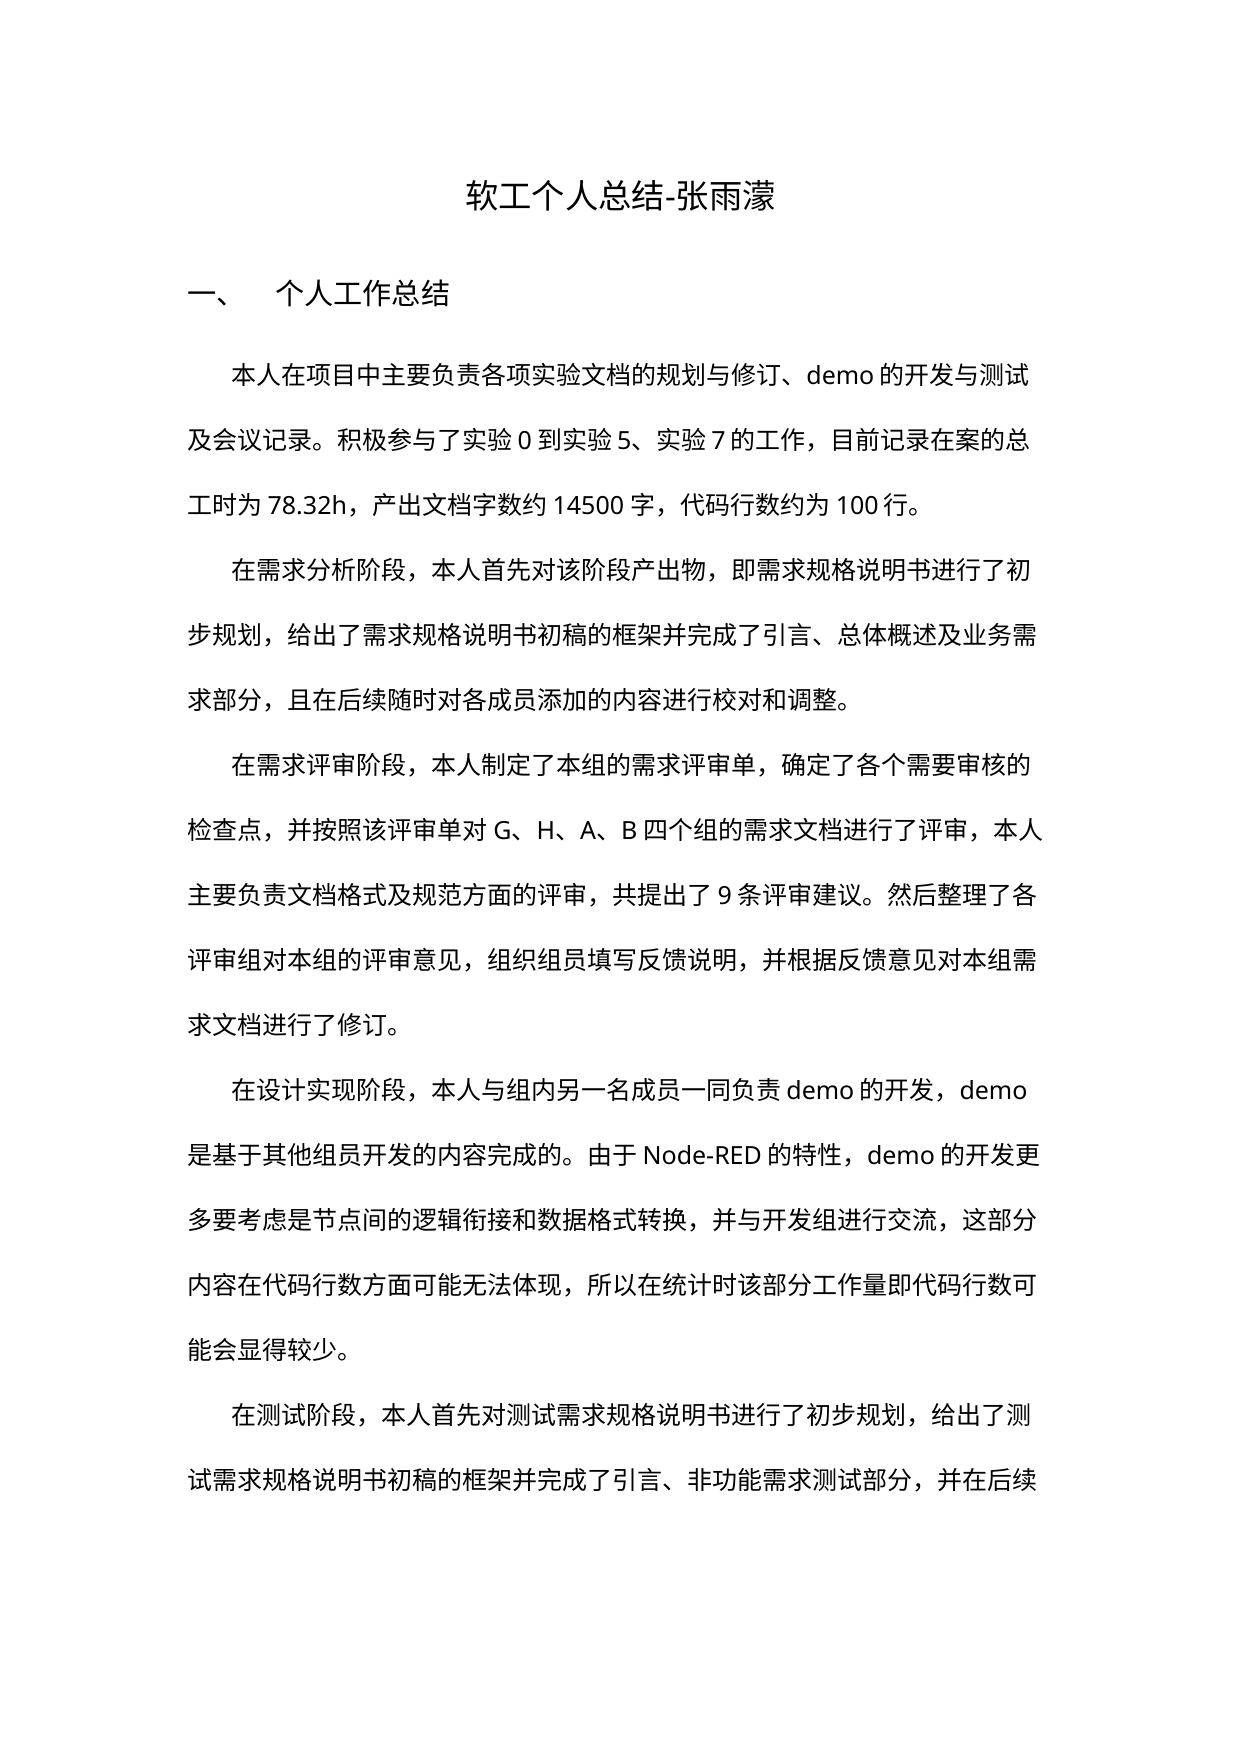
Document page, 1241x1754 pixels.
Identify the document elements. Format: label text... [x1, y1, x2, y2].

text 在需求分析阶段，本人首先对该阶段产出物，即需求规格说明书进行了初步规划，给出了需求规格说明书初稿的框架并完成了引言、总体概述及业务需求部分，且在后续随时对各成员添加的内容进行校对和调整。 [187, 536, 1053, 731]
text 在设计实现阶段，本人与组内另一名成员一同负责demo的开发，demo是基于其他组员开发的内容完成的。由于Node-RED的特性，demo的开发更多要考虑是节点间的逻辑衔接和数据格式转换，并与开发组进行交流，这部分内容在代码行数方面可能无法体现，所以在统计时该部分工作量即代码行数可能会显得较少。 [187, 1056, 1053, 1381]
text 软工个人总结-张雨濛 [187, 162, 1053, 227]
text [187, 1381, 1053, 1511]
list 个人工作总结 [187, 259, 1053, 324]
text 本人在项目中主要负责各项实验文档的规划与修订、demo的开发与测试及会议记录。积极参与了实验0到实验5、实验7的工作，目前记录在案的总工时为78.32h，产出文档字数约 14500 字，代码行数约为100行。 [187, 341, 1053, 536]
text 在需求评审阶段，本人制定了本组的需求评审单，确定了各个需要审核的检查点，并按照该评审单对 G、H、A、B 四个组的需求文档进行了评审，本人主要负责文档格式及规范方面的评审，共提出了9条评审建议。然后整理了各评审组对本组的评审意见，组织组员填写反馈说明，并根据反馈意见对本组需求文档进行了修订。 [187, 731, 1053, 1056]
